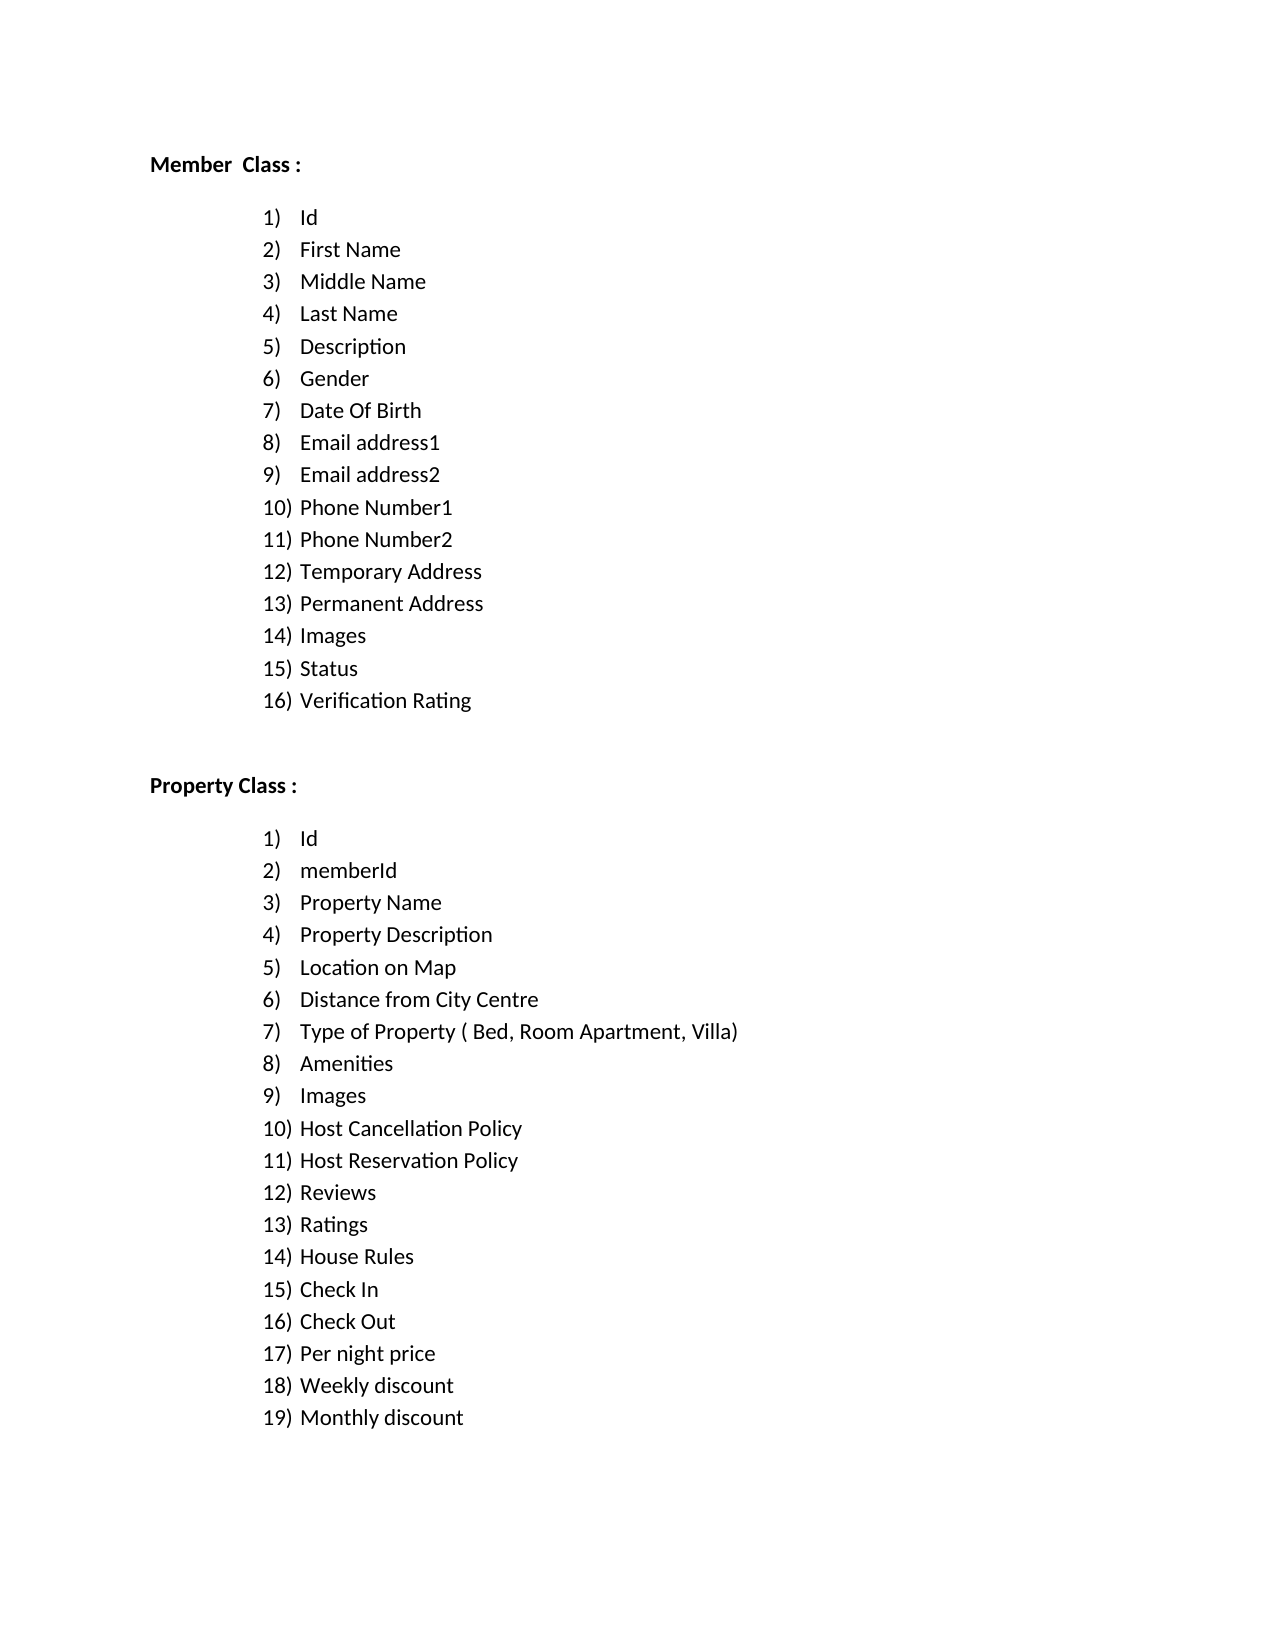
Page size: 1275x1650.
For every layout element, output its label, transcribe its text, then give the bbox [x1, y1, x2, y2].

list Location on Map [262, 953, 1125, 981]
list Host Cancellation Policy [262, 1114, 1125, 1142]
list Status [262, 654, 1125, 682]
list Property Name [262, 888, 1125, 916]
list Email address1 [262, 428, 1125, 456]
text Member Class : [150, 150, 1125, 178]
list Property Description [262, 921, 1125, 949]
list Last Name [262, 299, 1125, 328]
list Phone Number2 [262, 525, 1125, 553]
list Monthly discount [262, 1403, 1125, 1431]
text Property Class : [150, 771, 1125, 799]
list Temporary Address [262, 557, 1125, 585]
list Id [262, 824, 1125, 852]
list Date Of Birth [262, 396, 1125, 424]
list Images [262, 621, 1125, 649]
list Amenities [262, 1049, 1125, 1077]
list Weekly discount [262, 1371, 1125, 1399]
list Ratings [262, 1210, 1125, 1238]
list House Rules [262, 1242, 1125, 1271]
list Verification Rating [262, 686, 1125, 714]
list Host Reservation Policy [262, 1146, 1125, 1174]
list Distance from City Centre [262, 985, 1125, 1013]
list First Name [262, 235, 1125, 263]
list Permanent Address [262, 589, 1125, 617]
list Reviews [262, 1178, 1125, 1206]
list Type of Property ( Bed, Room Apartment, Villa) [262, 1017, 1125, 1045]
list Gender [262, 364, 1125, 392]
list Middle Name [262, 267, 1125, 295]
list Phone Number1 [262, 493, 1125, 521]
list memberId [262, 856, 1125, 884]
list Check In [262, 1275, 1125, 1303]
list Email address2 [262, 461, 1125, 488]
list Images [262, 1082, 1125, 1109]
list Check Out [262, 1307, 1125, 1335]
list Per night price [262, 1339, 1125, 1367]
list Description [262, 332, 1125, 360]
list Id [262, 203, 1125, 231]
